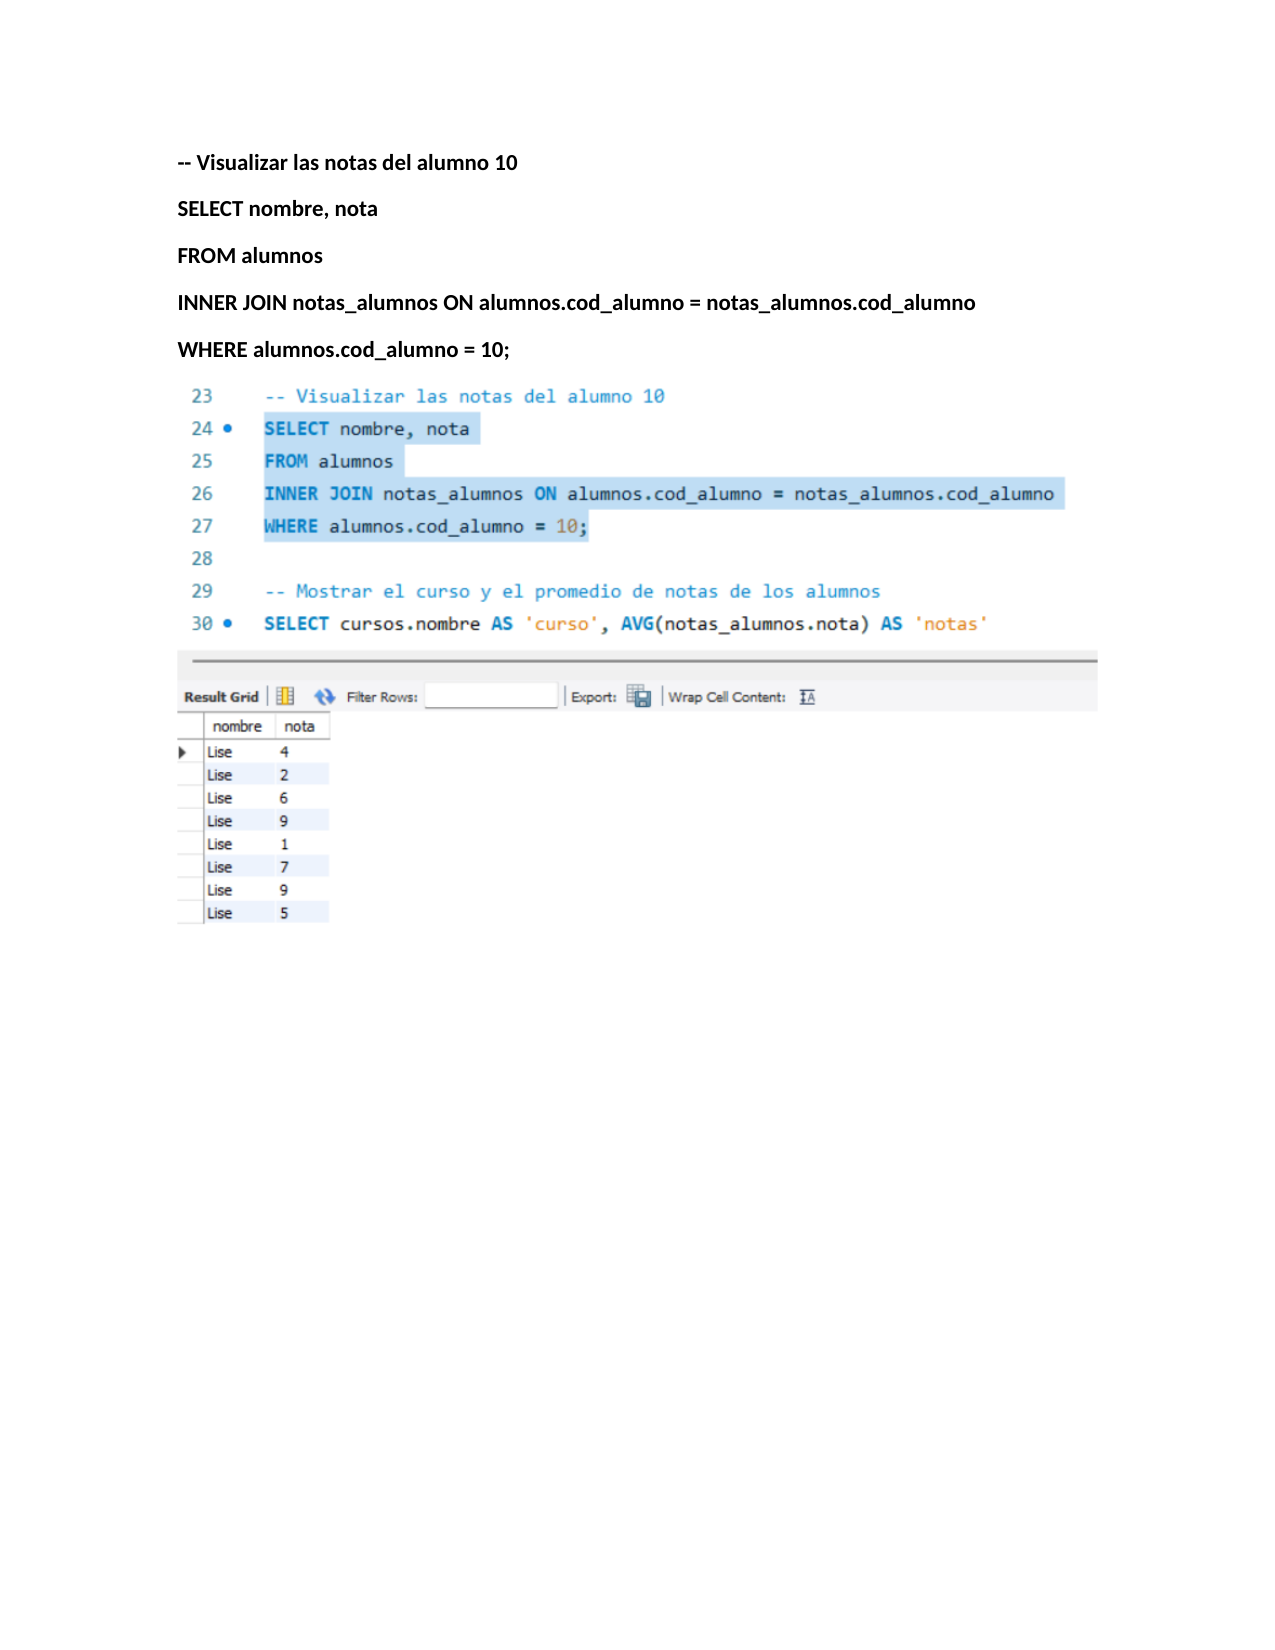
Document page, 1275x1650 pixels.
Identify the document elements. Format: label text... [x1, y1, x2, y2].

text INNER JOIN notas_alumnos ON alumnos.cod_alumno = notas_alumnos.cod_alumno [177, 288, 1098, 316]
text -- Visualizar las notas del alumno 10 [177, 148, 1098, 176]
text FROM alumnos [177, 241, 1098, 269]
picture [177, 382, 1098, 939]
text WHERE alumnos.cod_alumno = 10; [177, 335, 1098, 363]
text SELECT nombre, nota [177, 194, 1098, 222]
